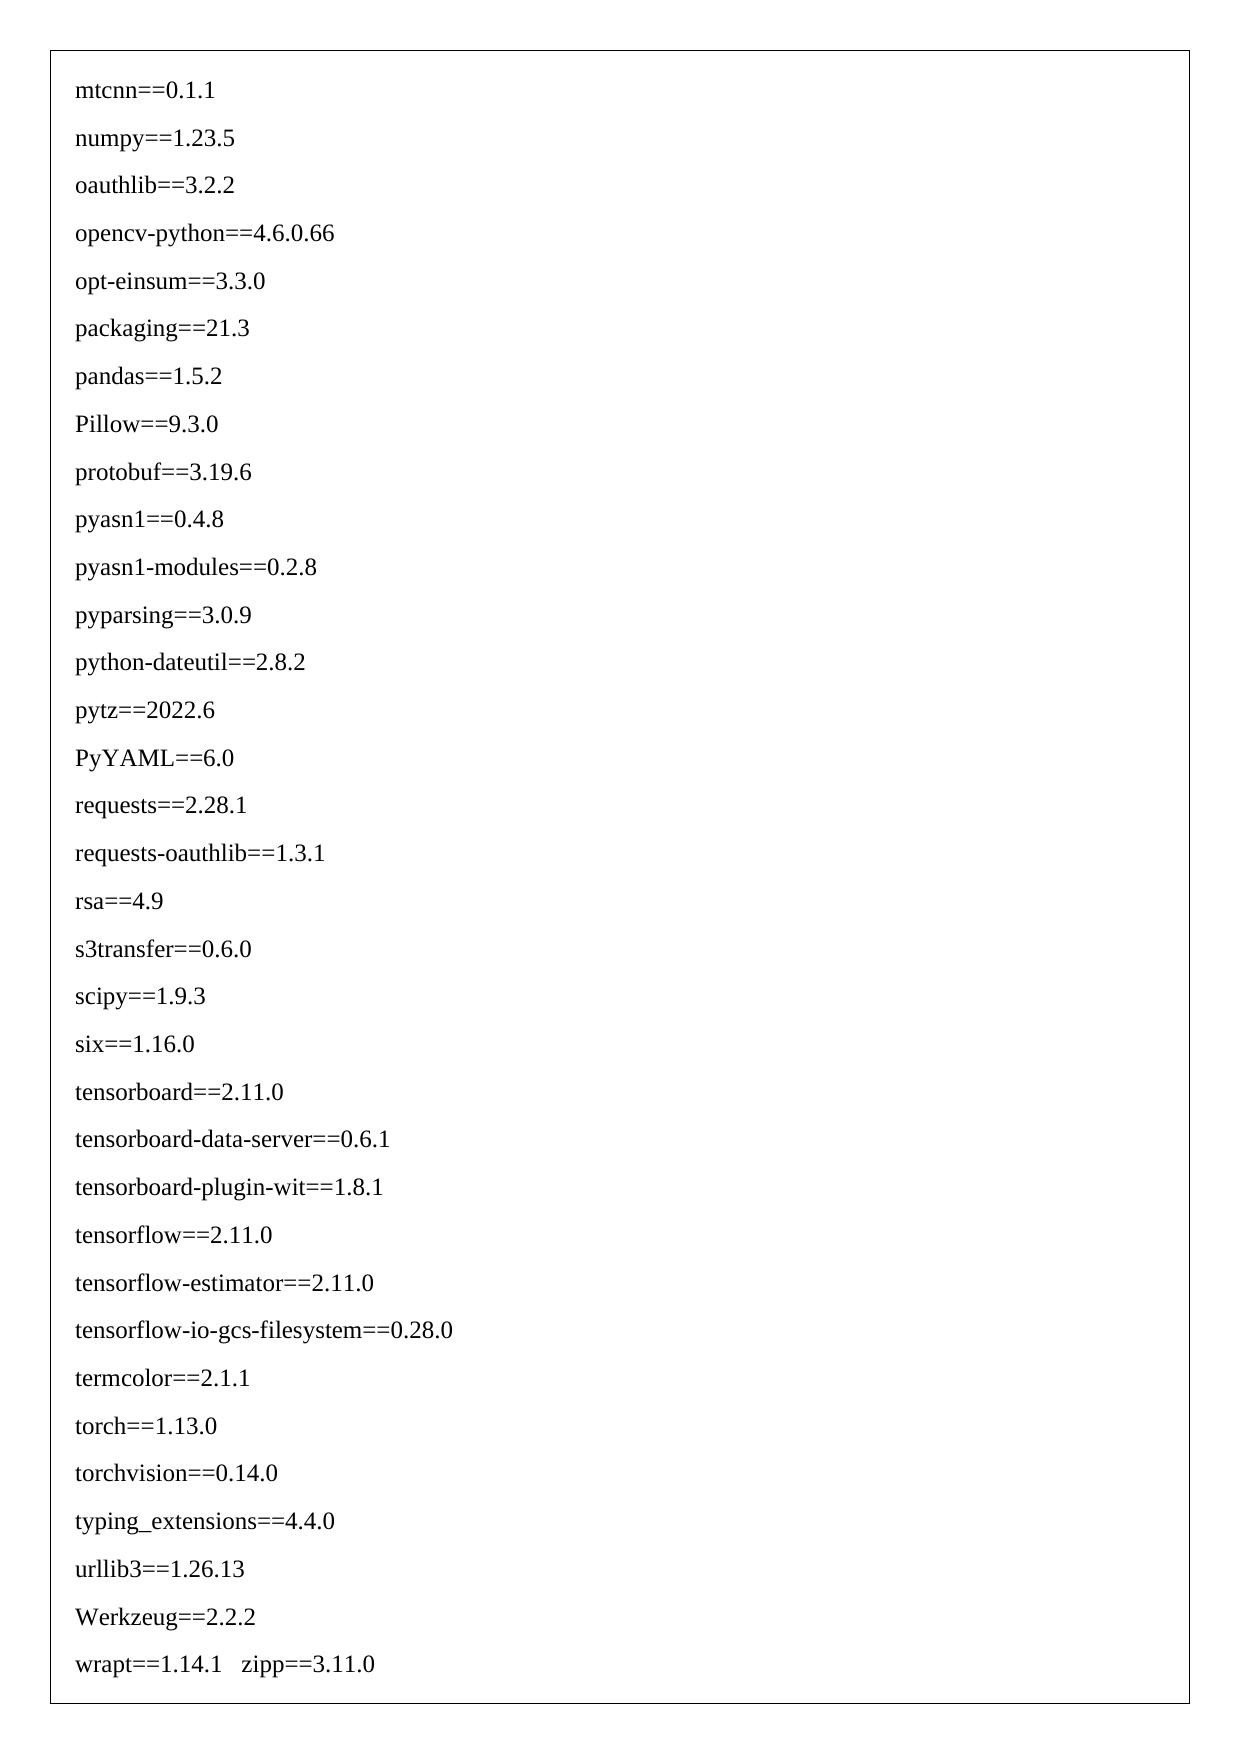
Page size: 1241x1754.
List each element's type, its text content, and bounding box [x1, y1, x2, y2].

text opt-einsum==3.3.0 [75, 266, 1165, 294]
text tensorflow-io-gcs-filesystem==0.28.0 [75, 1315, 1165, 1344]
text wrapt==1.14.1 zipp==3.11.0 [75, 1649, 1165, 1678]
text pyasn1-modules==0.2.8 [75, 552, 1165, 581]
text pandas==1.5.2 [75, 361, 1165, 390]
text urllib3==1.26.13 [75, 1554, 1165, 1583]
text pyasn1==0.4.8 [75, 504, 1165, 533]
text six==1.16.0 [75, 1029, 1165, 1058]
text rsa==4.9 [75, 886, 1165, 915]
text mtcnn==0.1.1 [75, 75, 1165, 104]
text requests==2.28.1 [75, 791, 1165, 819]
text numpy==1.23.5 [75, 123, 1165, 151]
text oauthlib==3.2.2 [75, 170, 1165, 199]
text s3transfer==0.6.0 [75, 934, 1165, 962]
text tensorflow==2.11.0 [75, 1220, 1165, 1249]
text termcolor==2.1.1 [75, 1363, 1165, 1392]
text requests-oauthlib==1.3.1 [75, 838, 1165, 867]
text protobuf==3.19.6 [75, 457, 1165, 485]
text PyYAML==6.0 [75, 743, 1165, 772]
text packaging==21.3 [75, 313, 1165, 342]
text tensorboard-data-server==0.6.1 [75, 1124, 1165, 1153]
text torch==1.13.0 [75, 1411, 1165, 1439]
text Werkzeug==2.2.2 [75, 1602, 1165, 1630]
text pytz==2022.6 [75, 695, 1165, 724]
text python-dateutil==2.8.2 [75, 647, 1165, 676]
text opencv-python==4.6.0.66 [75, 218, 1165, 247]
text tensorboard==2.11.0 [75, 1077, 1165, 1106]
text tensorflow-estimator==2.11.0 [75, 1268, 1165, 1296]
text tensorboard-plugin-wit==1.8.1 [75, 1172, 1165, 1201]
text pyparsing==3.0.9 [75, 600, 1165, 628]
text typing_extensions==4.4.0 [75, 1506, 1165, 1535]
text scipy==1.9.3 [75, 981, 1165, 1010]
text torchvision==0.14.0 [75, 1458, 1165, 1487]
text Pillow==9.3.0 [75, 409, 1165, 438]
